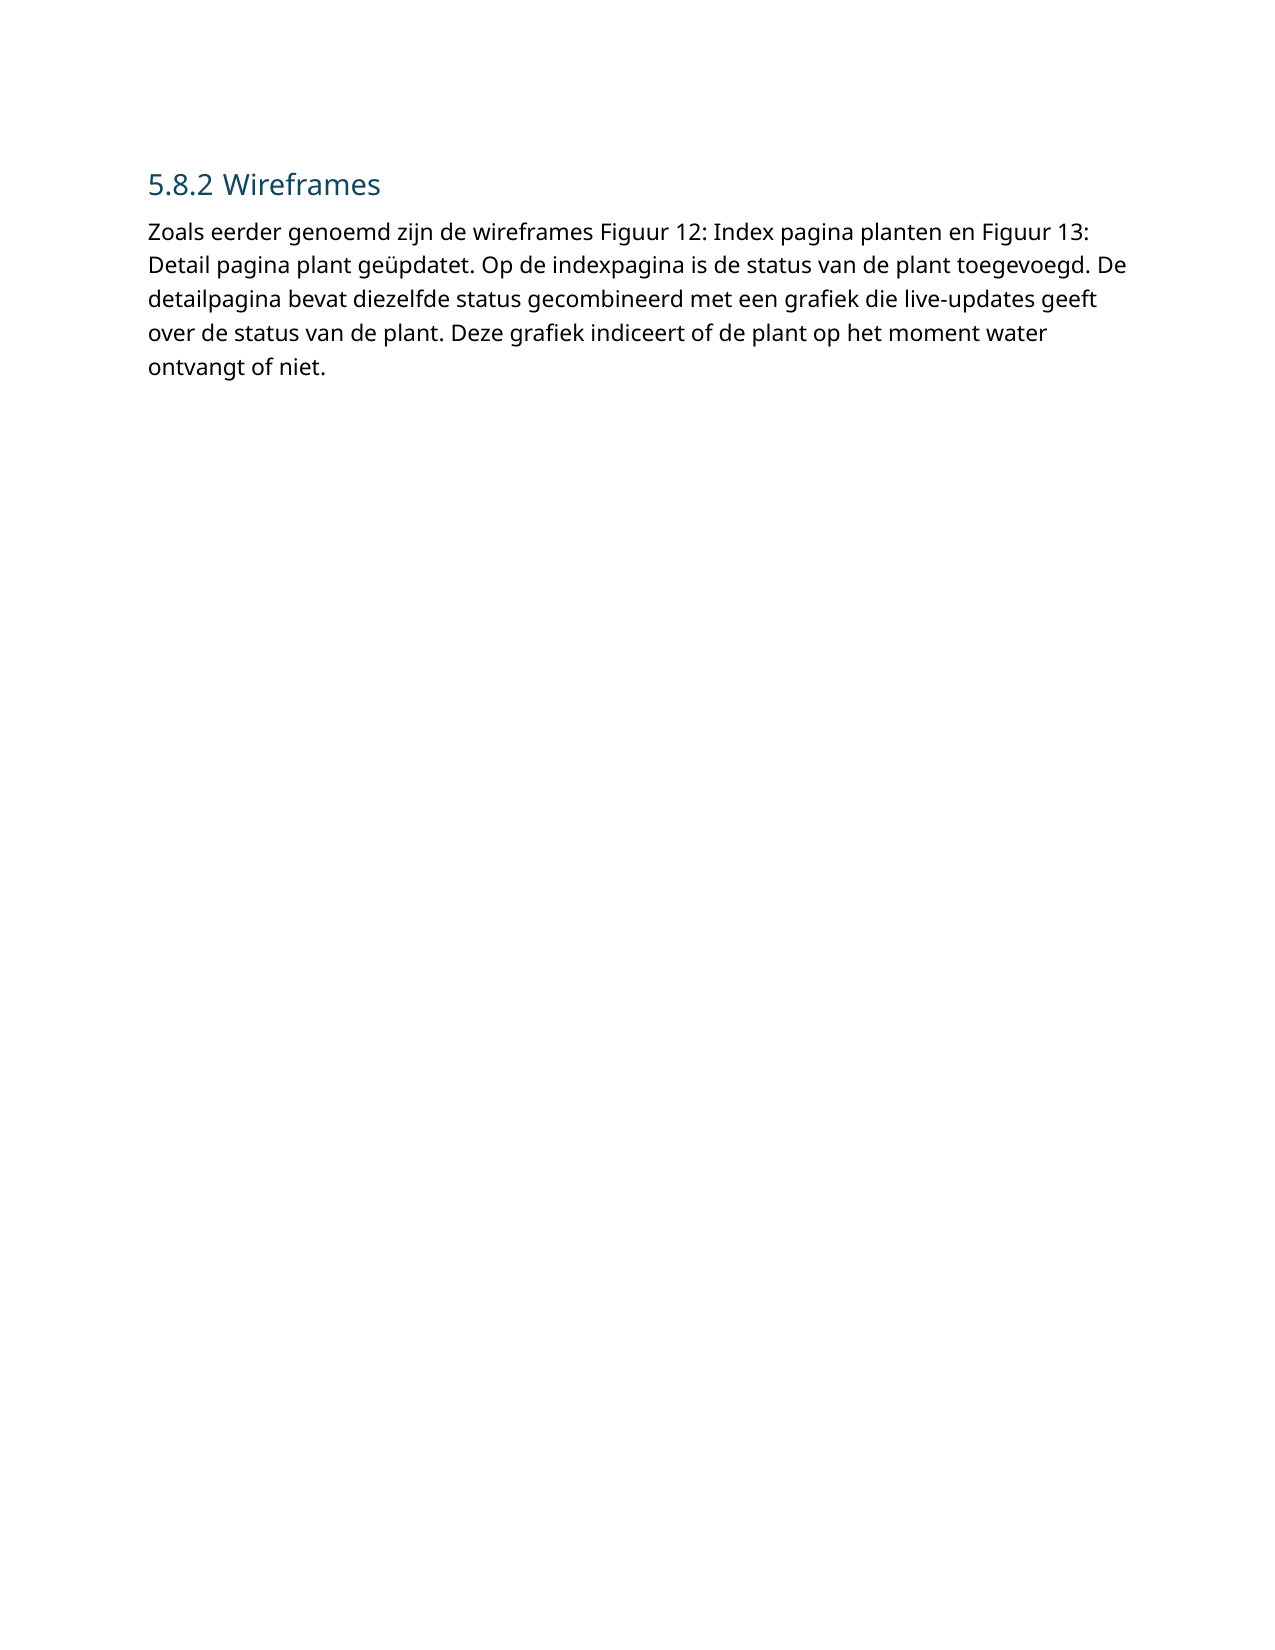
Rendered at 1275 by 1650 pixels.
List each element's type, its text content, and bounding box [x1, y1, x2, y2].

text Zoals eerder genoemd zijn de wireframes Figuur 12: Index pagina planten en Figuur 13: Detail pagina plant geüpdatet. Op de indexpagina is de status van de plant toegevoegd. De detailpagina bevat diezelfde status gecombineerd met een grafiek die live-updates geeft over de status van de plant. Deze grafiek indiceert of de plant op het moment water ontvangt of niet. [148, 215, 1127, 382]
subtitle Wireframes [148, 164, 1127, 204]
